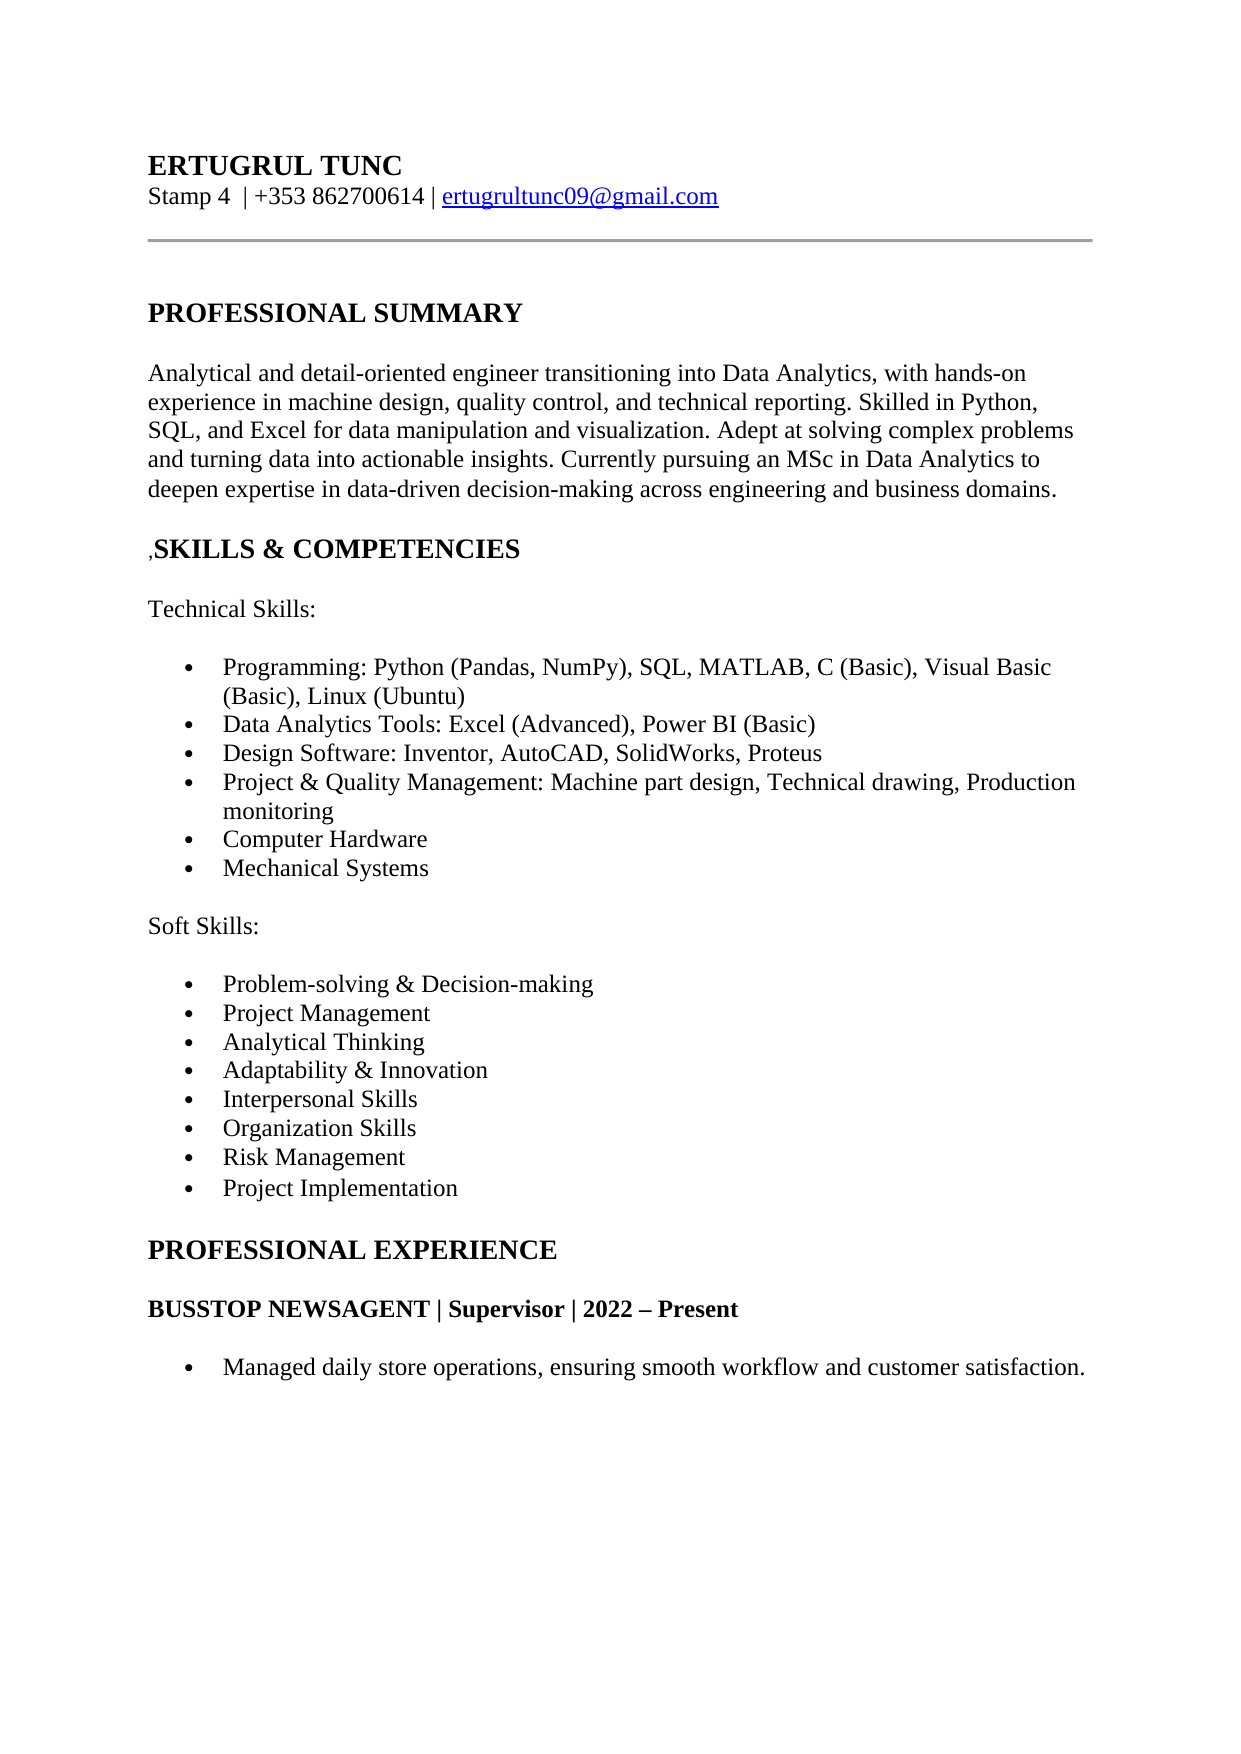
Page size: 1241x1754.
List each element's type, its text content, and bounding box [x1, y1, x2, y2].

list Data Analytics Tools: Excel (Advanced), Power BI (Basic) [185, 709, 1093, 738]
list Organization Skills [185, 1113, 1093, 1142]
text PROFESSIONAL SUMMARY [148, 296, 1093, 329]
list Risk Management [185, 1142, 1093, 1170]
list Project Implementation [185, 1173, 1093, 1201]
text ERTUGRUL TUNC Stamp 4 | +353 862700614 | ertugrultunc09@gmail.com [148, 148, 1093, 210]
list Programming: Python (Pandas, NumPy), SQL, MATLAB, C (Basic), Visual Basic (Basic), Linux (Ubuntu) [185, 652, 1093, 709]
list Mechanical Systems [185, 853, 1093, 882]
list Managed daily store operations, ensuring smooth workflow and customer satisfaction. [185, 1352, 1093, 1381]
text Analytical and detail-oriented engineer transitioning into Data Analytics, with hands-on experience in machine design, quality control, and technical reporting. Skilled in Python, SQL, and Excel for data manipulation and visualization. Adept at solving complex problems and turning data into actionable insights. Currently pursuing an MSc in Data Analytics to deepen expertise in data-driven decision-making across engineering and business domains. [148, 358, 1093, 503]
text PROFESSIONAL EXPERIENCE [148, 1233, 1093, 1265]
list Adaptability & Innovation [185, 1055, 1093, 1084]
list Project Management [185, 998, 1093, 1027]
list Analytical Thinking [185, 1027, 1093, 1055]
list Interpersonal Skills [185, 1084, 1093, 1113]
text Soft Skills: [148, 911, 1093, 940]
text ,SKILLS & COMPETENCIES [148, 532, 1093, 565]
text Technical Skills: [148, 594, 1093, 623]
text BUSSTOP NEWSAGENT | Supervisor | 2022 – Present [148, 1294, 1093, 1323]
list Problem-solving & Decision-making [185, 969, 1093, 998]
list Project & Quality Management: Machine part design, Technical drawing, Production monitoring [185, 767, 1093, 824]
list Computer Hardware [185, 824, 1093, 853]
list Design Software: Inventor, AutoCAD, SolidWorks, Proteus [185, 738, 1093, 767]
